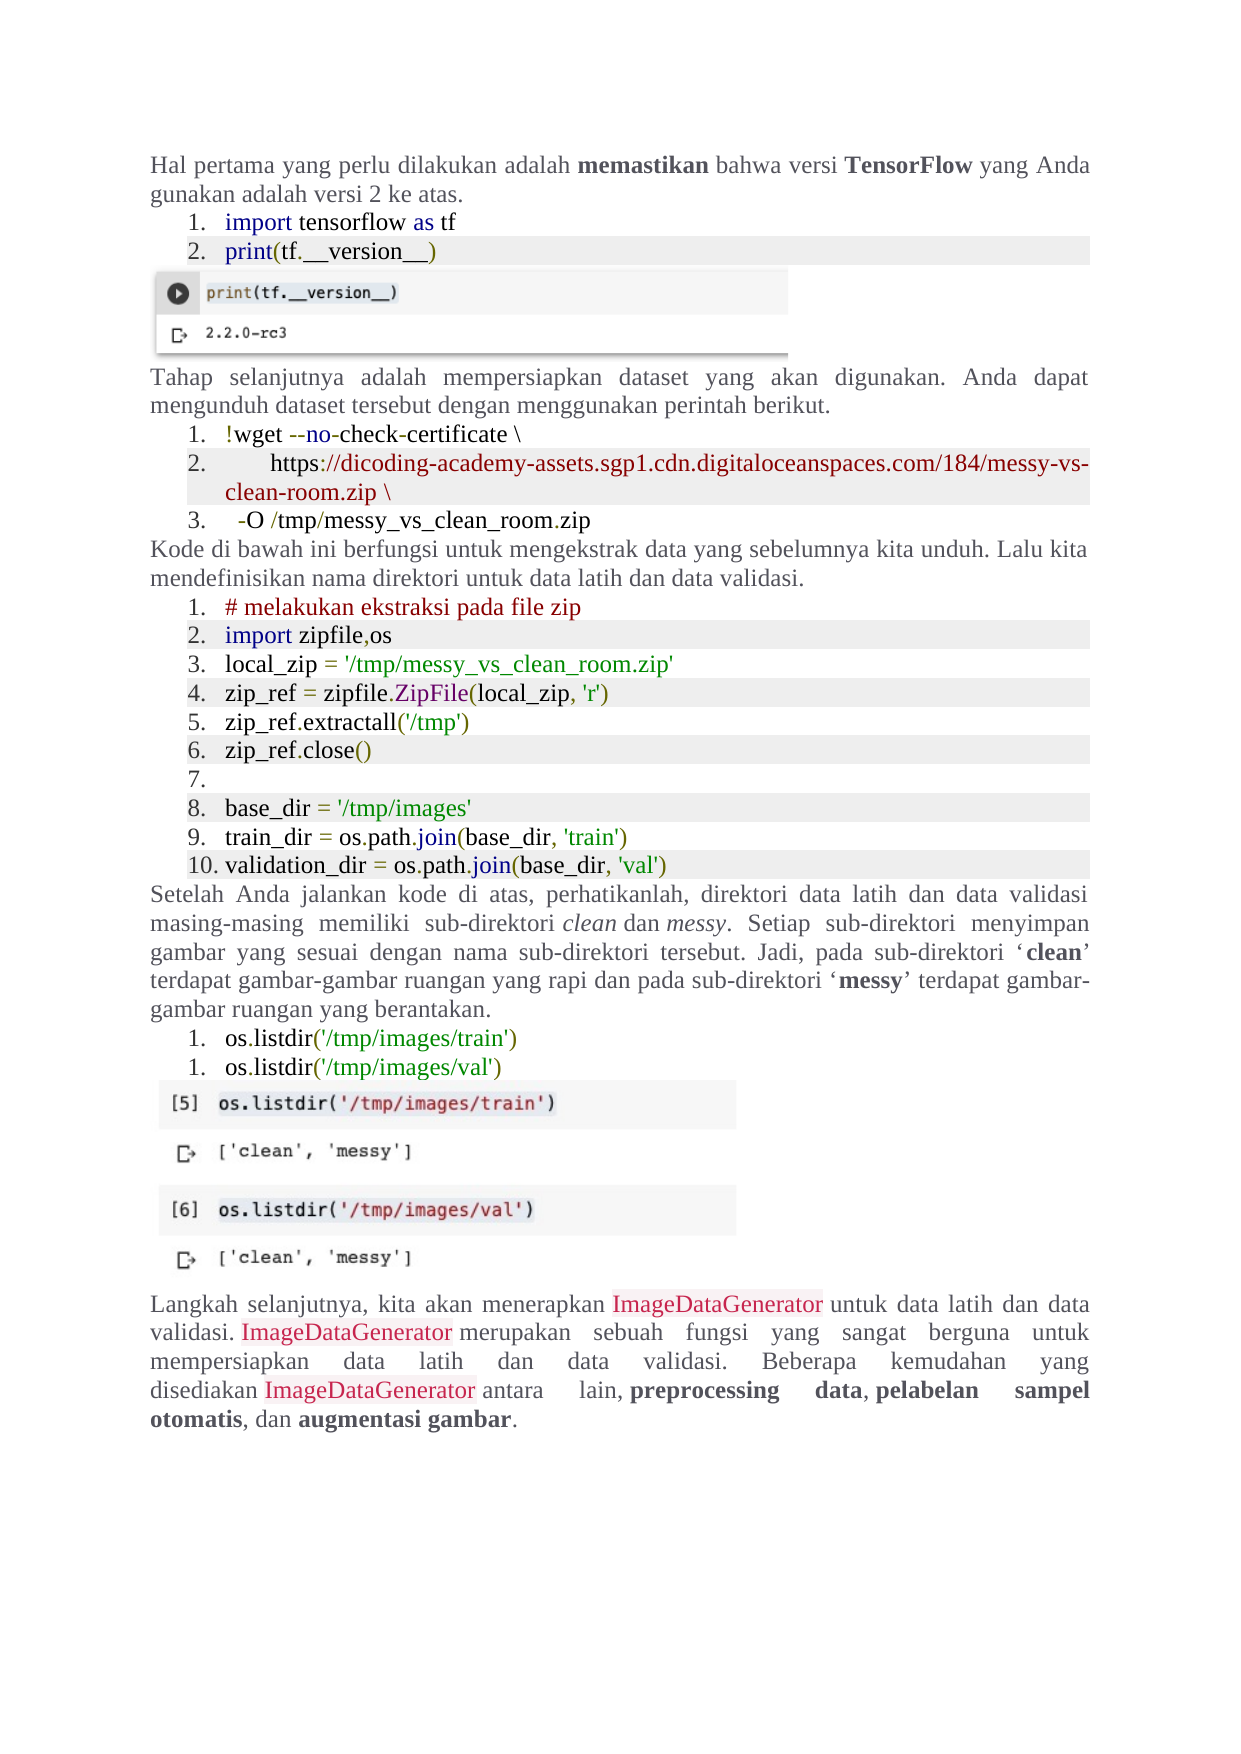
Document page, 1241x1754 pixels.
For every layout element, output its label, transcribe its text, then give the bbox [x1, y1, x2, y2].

text Setelah Anda jalankan kode di atas, perhatikanlah, direktori data latih dan data validasi masing-masing memiliki sub-direktori clean dan messy. Setiap sub-direktori menyimpan gambar yang sesuai dengan nama sub-direktori tersebut. Jadi, pada sub-direktori ‘clean’ terdapat gambar-gambar ruangan yang rapi dan pada sub-direktori ‘messy’ terdapat gambar-gambar ruangan yang berantakan. [150, 879, 1090, 1023]
list -O /tmp/messy_vs_clean_room.zip [187, 505, 1090, 534]
picture [150, 265, 789, 362]
list os.listdir('/tmp/images/val') [187, 1052, 1090, 1080]
list local_zip = '/tmp/messy_vs_clean_room.zip' [187, 649, 1090, 678]
list print(tf.__version__) [187, 236, 1090, 265]
text Hal pertama yang perlu dilakukan adalah memastikan bahwa versi TensorFlow yang Anda gunakan adalah versi 2 ke atas. [150, 150, 1090, 207]
text Tahap selanjutnya adalah mempersiapkan dataset yang akan digunakan. Anda dapat mengunduh dataset tersebut dengan menggunakan perintah berikut. [150, 362, 1090, 419]
text Langkah selanjutnya, kita akan menerapkan ImageDataGenerator untuk data latih dan data validasi. ImageDataGenerator merupakan sebuah fungsi yang sangat berguna untuk mempersiapkan data latih dan data validasi. Beberapa kemudahan yang disediakan ImageDataGenerator antara lain, preprocessing data, pelabelan sampel otomatis, dan augmentasi gambar. [150, 1289, 1090, 1432]
list zip_ref.extractall('/tmp') [187, 707, 1090, 735]
picture [150, 1080, 737, 1289]
list validation_dir = os.path.join(base_dir, 'val') [187, 850, 1090, 879]
list zip_ref = zipfile.ZipFile(local_zip, 'r') [187, 678, 1090, 707]
text Kode di bawah ini berfungsi untuk mengekstrak data yang sebelumnya kita unduh. Lalu kita mendefinisikan nama direktori untuk data latih dan data validasi. [150, 534, 1090, 592]
list train_dir = os.path.join(base_dir, 'train') [187, 822, 1090, 850]
list import tensorflow as tf [187, 207, 1090, 236]
list os.listdir('/tmp/images/train') [187, 1023, 1090, 1052]
list !wget --no-check-certificate \ [187, 419, 1090, 448]
list zip_ref.close() [187, 735, 1090, 764]
list import zipfile,os [187, 620, 1090, 649]
list https://dicoding-academy-assets.sgp1.cdn.digitaloceanspaces.com/184/messy-vs-clean-room.zip \ [187, 448, 1090, 505]
list base_dir = '/tmp/images' [187, 793, 1090, 822]
list # melakukan ekstraksi pada file zip [187, 592, 1090, 620]
